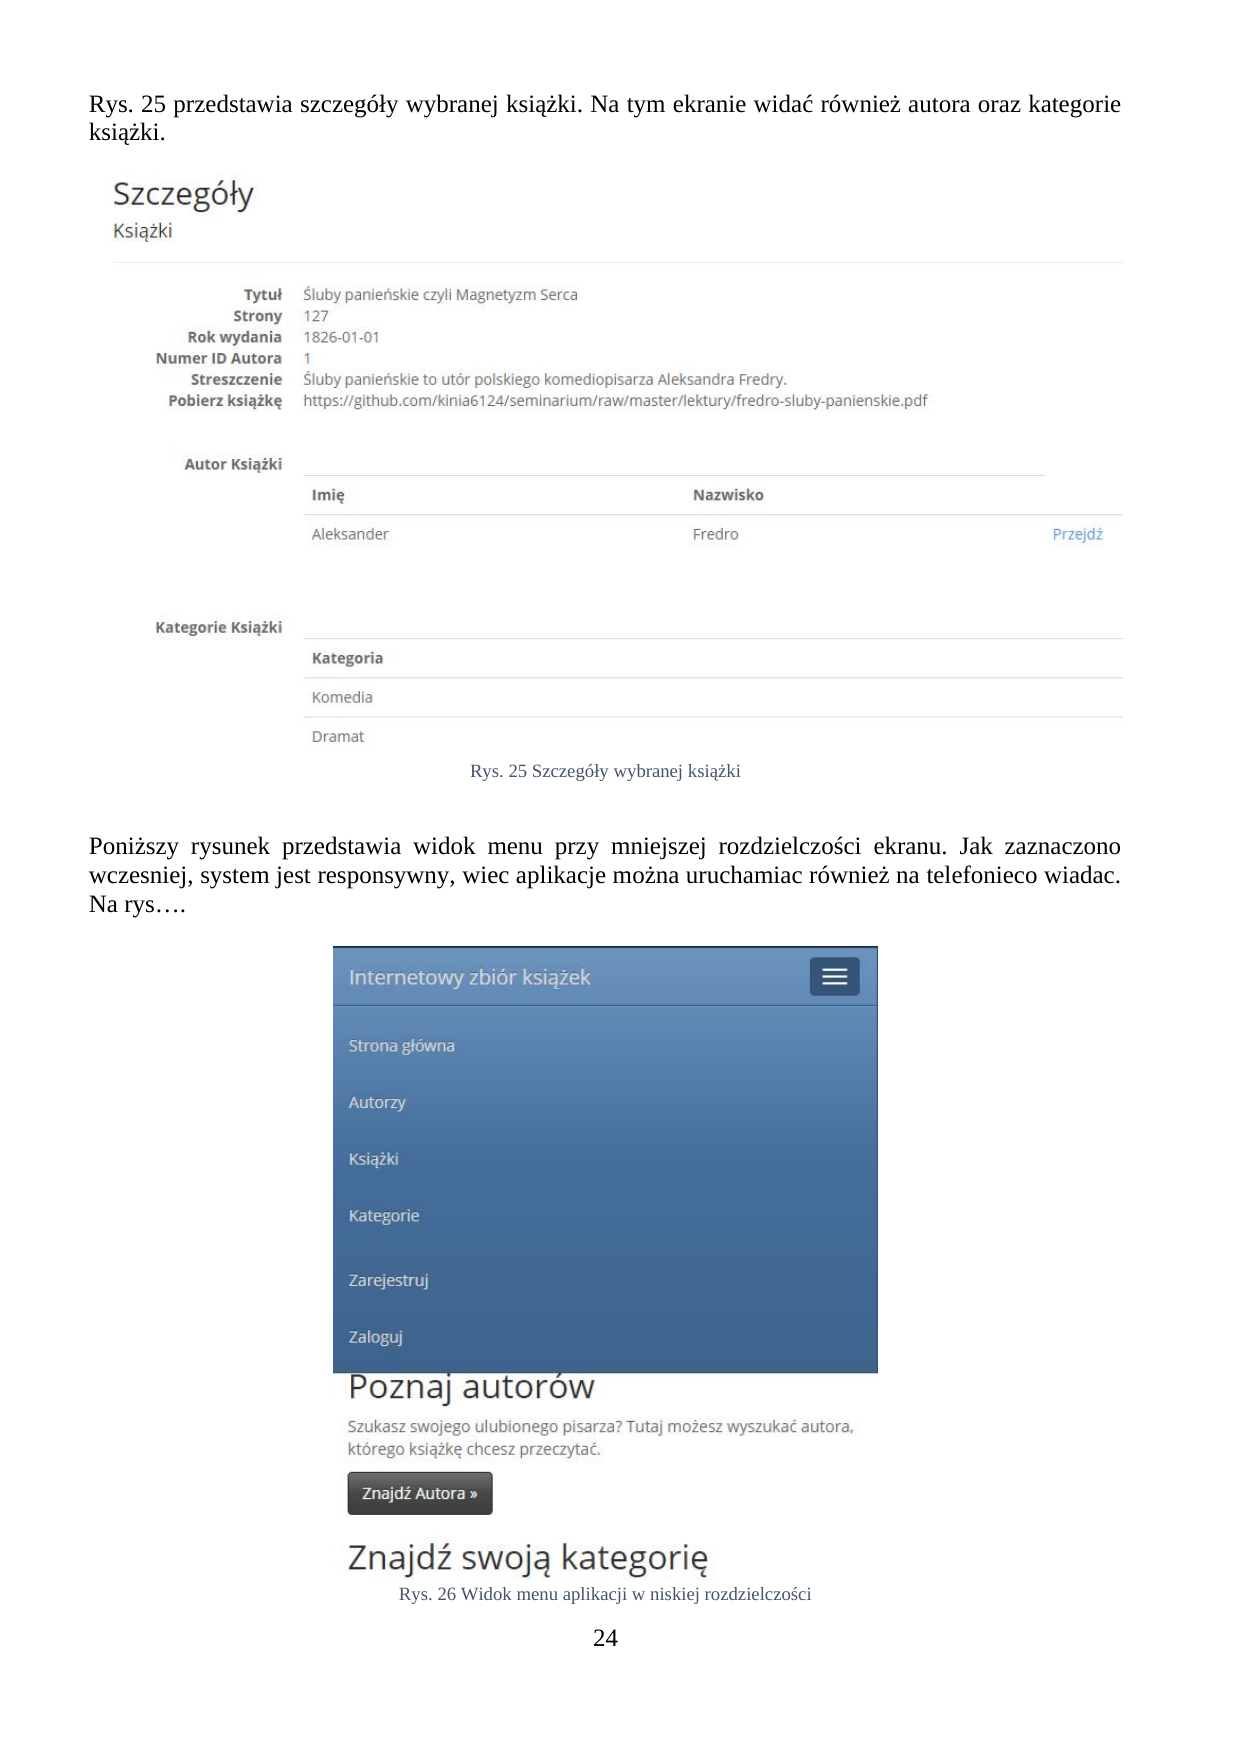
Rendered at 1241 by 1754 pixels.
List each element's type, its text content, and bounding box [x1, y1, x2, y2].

text Rys. 25 przedstawia szczegóły wybranej książki. Na tym ekranie widać również autora oraz kategorie książki. [89, 89, 1122, 146]
text Poniższy rysunek przedstawia widok menu przy mniejszej rozdzielczości ekranu. Jak zaznaczono wczesniej, system jest responsywny, wiec aplikacje można uruchamiac również na telefonieco wiadac. Na rys…. [89, 831, 1122, 918]
picture [333, 946, 878, 1583]
picture [88, 174, 1123, 761]
text Rys. 26 Widok menu aplikacji w niskiej rozdzielczości [89, 1583, 1122, 1604]
text Rys. 25 Szczegóły wybranej książki [89, 761, 1122, 782]
